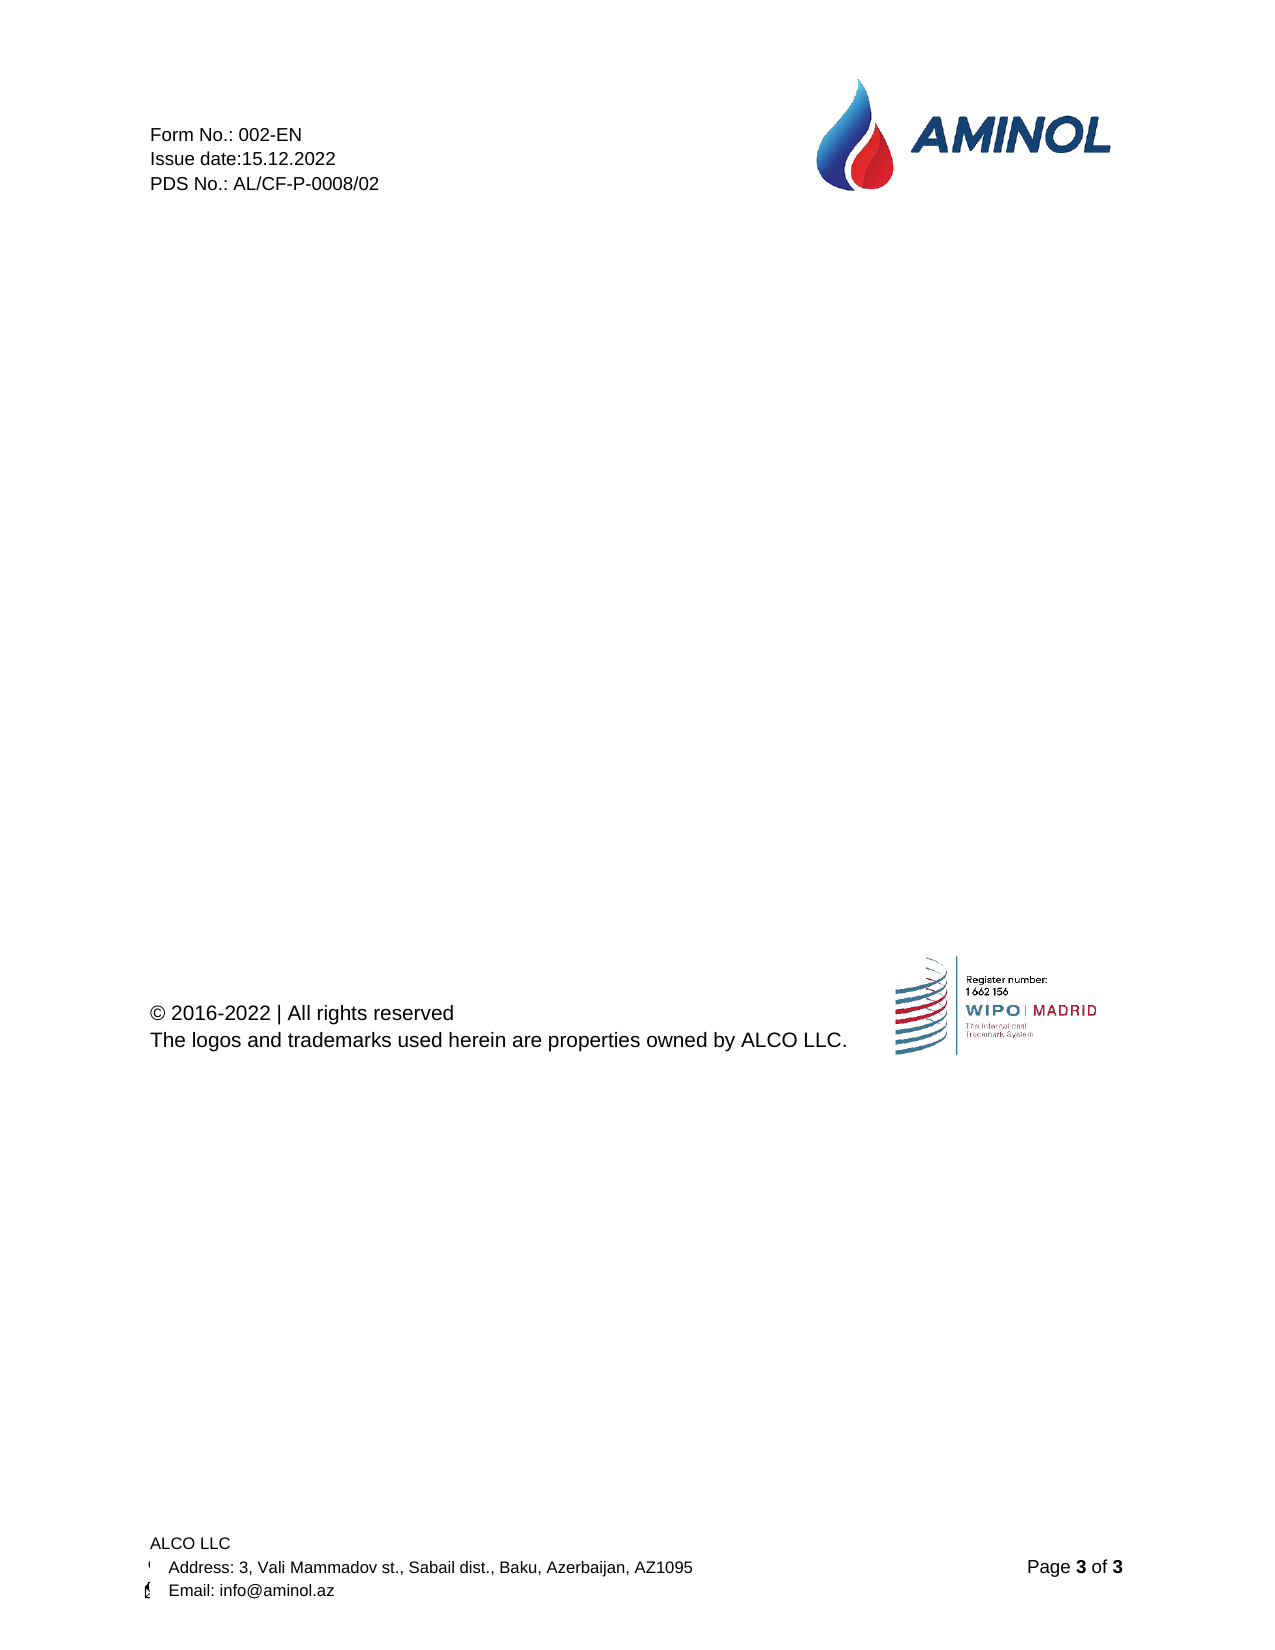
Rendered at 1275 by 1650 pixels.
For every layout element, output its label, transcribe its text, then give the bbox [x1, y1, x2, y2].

text The logos and trademarks used herein are properties owned by ALCO LLC. [150, 1028, 865, 1052]
picture [143, 1580, 150, 1599]
picture [806, 74, 1125, 198]
text © 2016-2022 | All rights reserved [150, 1001, 865, 1025]
picture [142, 1556, 150, 1579]
picture [865, 924, 1125, 1087]
